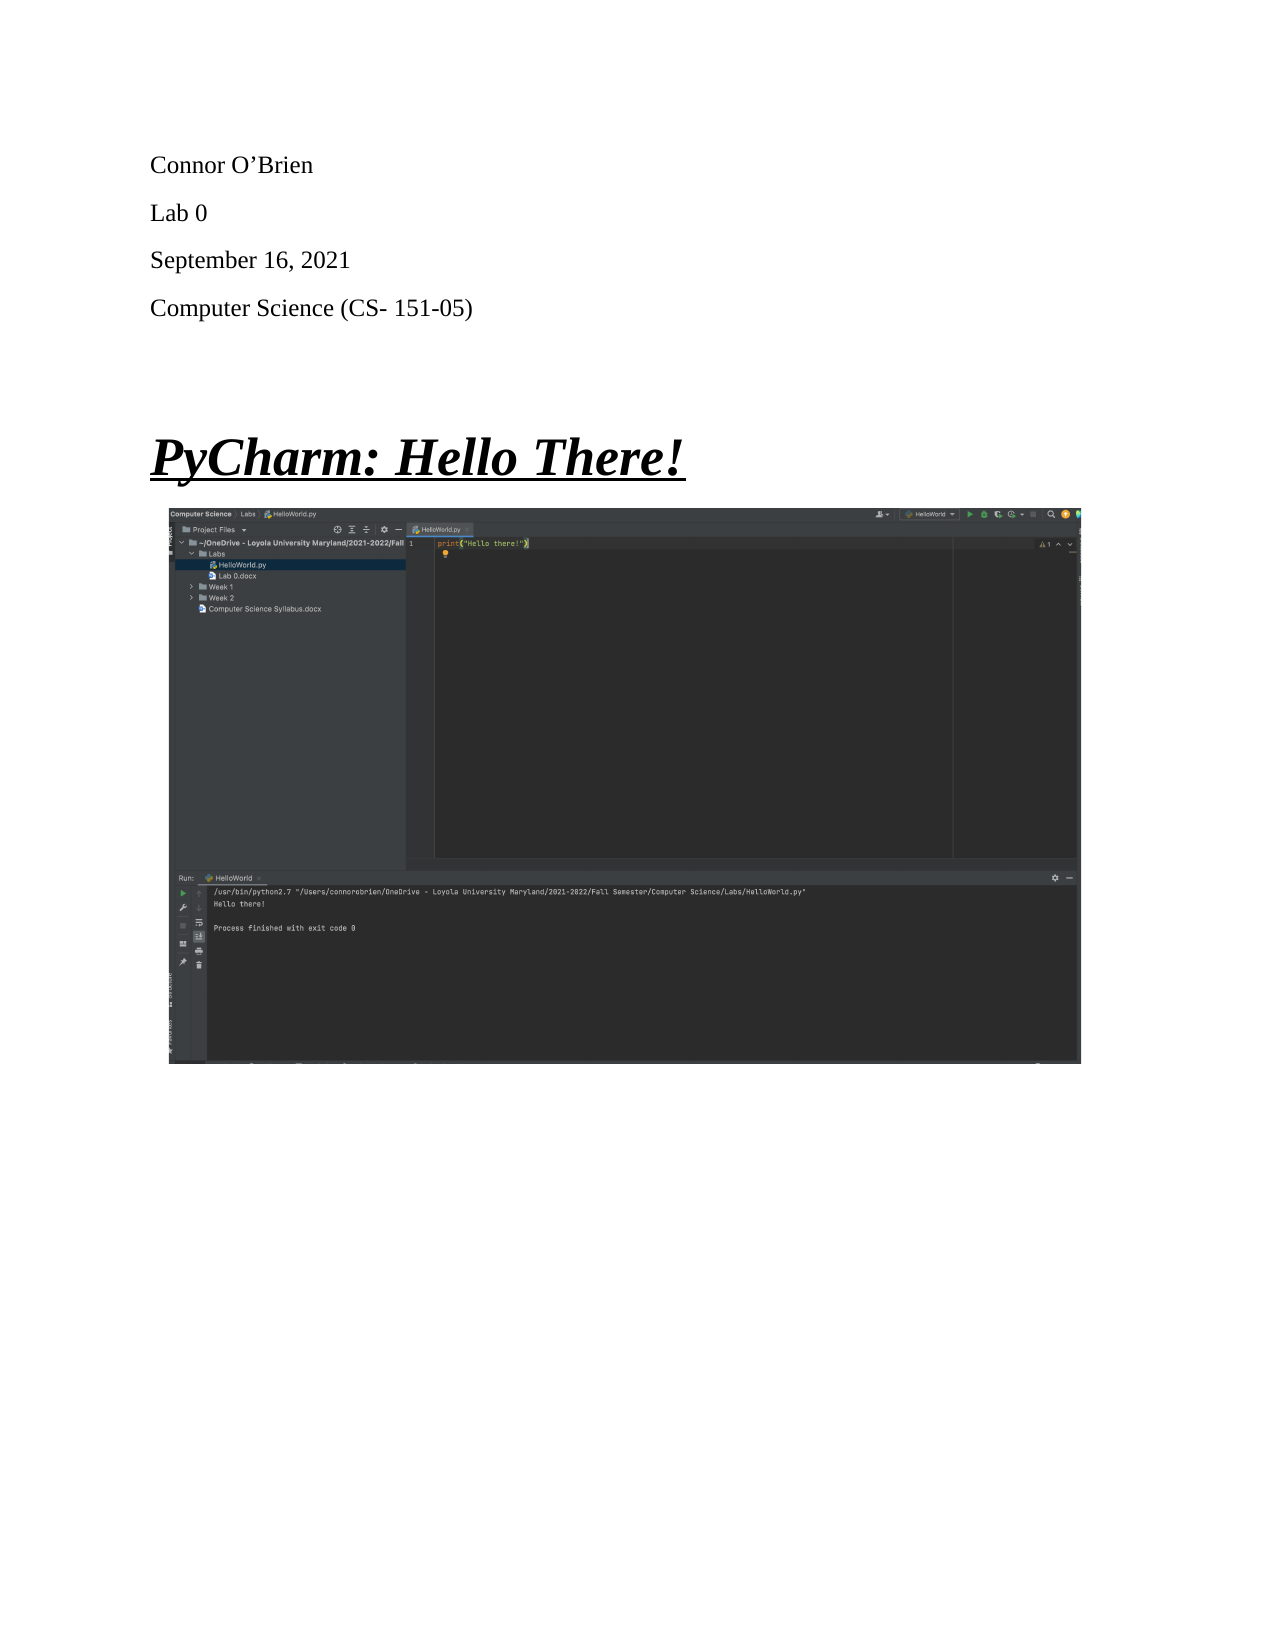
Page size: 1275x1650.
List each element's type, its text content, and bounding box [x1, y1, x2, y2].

text September 16, 2021 [150, 245, 1125, 274]
text Lab 0 [150, 198, 1125, 226]
text PyCharm: Hello There! [150, 425, 1125, 487]
text Computer Science (CS- 151-05) [150, 293, 1125, 322]
text Connor O’Brien [150, 150, 1125, 179]
